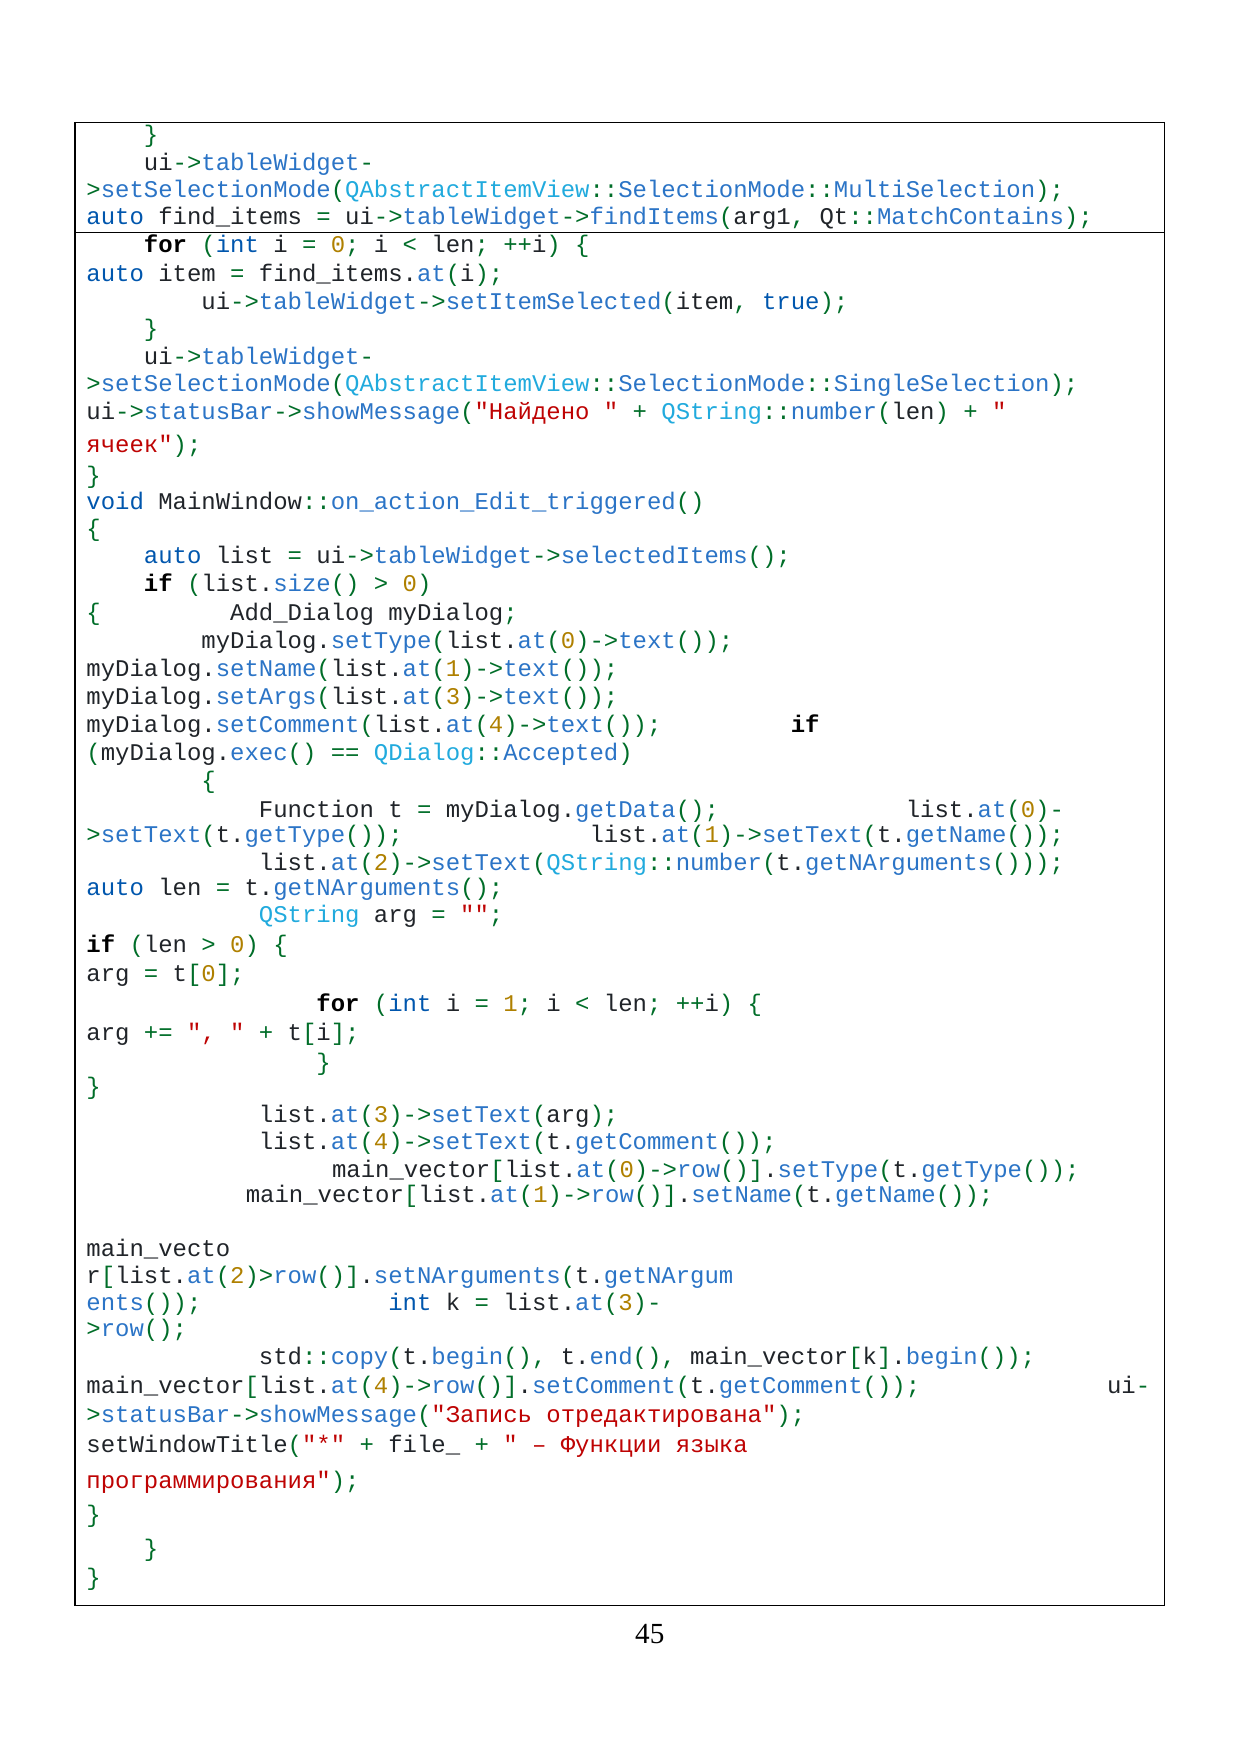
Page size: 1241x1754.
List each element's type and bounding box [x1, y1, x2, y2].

table_cell [76, 123, 1164, 232]
table_cell [76, 233, 1164, 1605]
